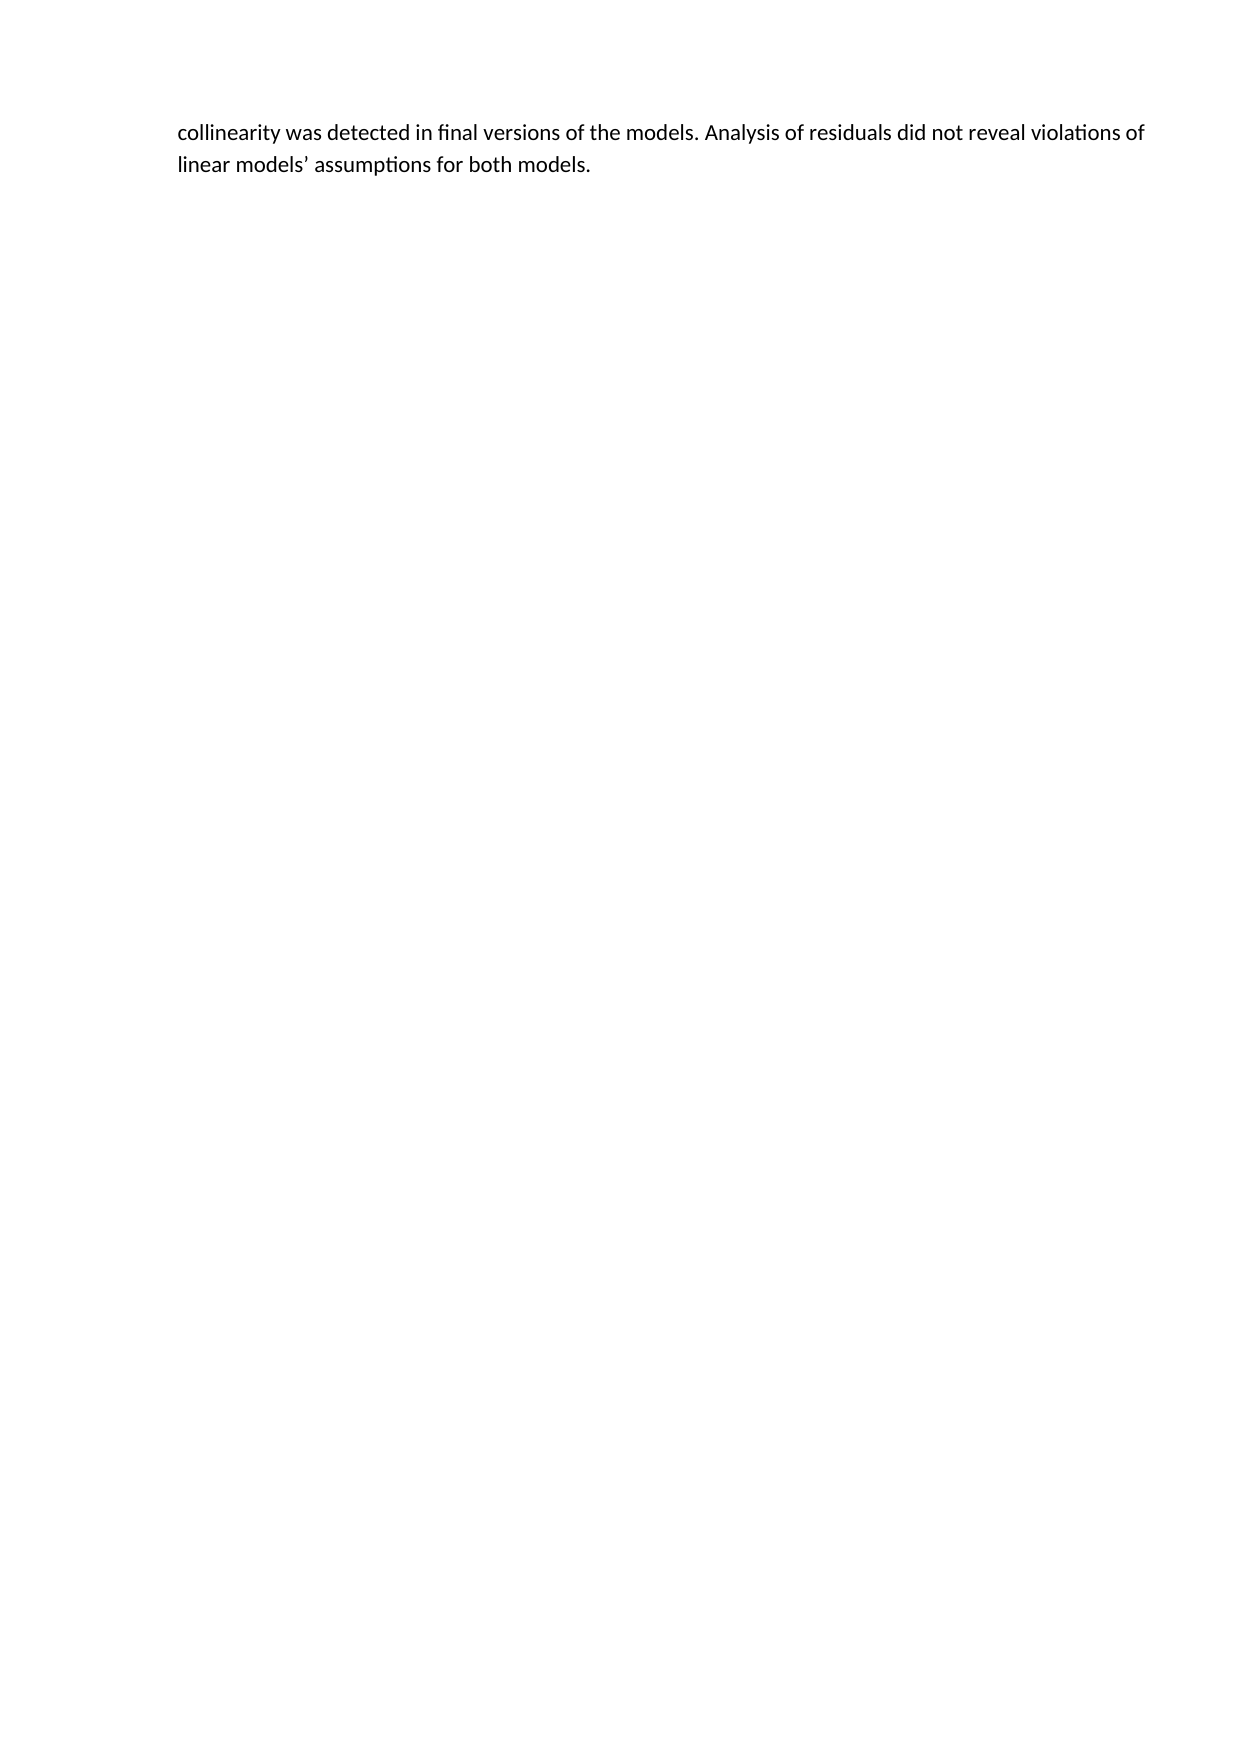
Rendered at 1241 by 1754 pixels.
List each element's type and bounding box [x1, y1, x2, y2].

text [177, 118, 1152, 178]
